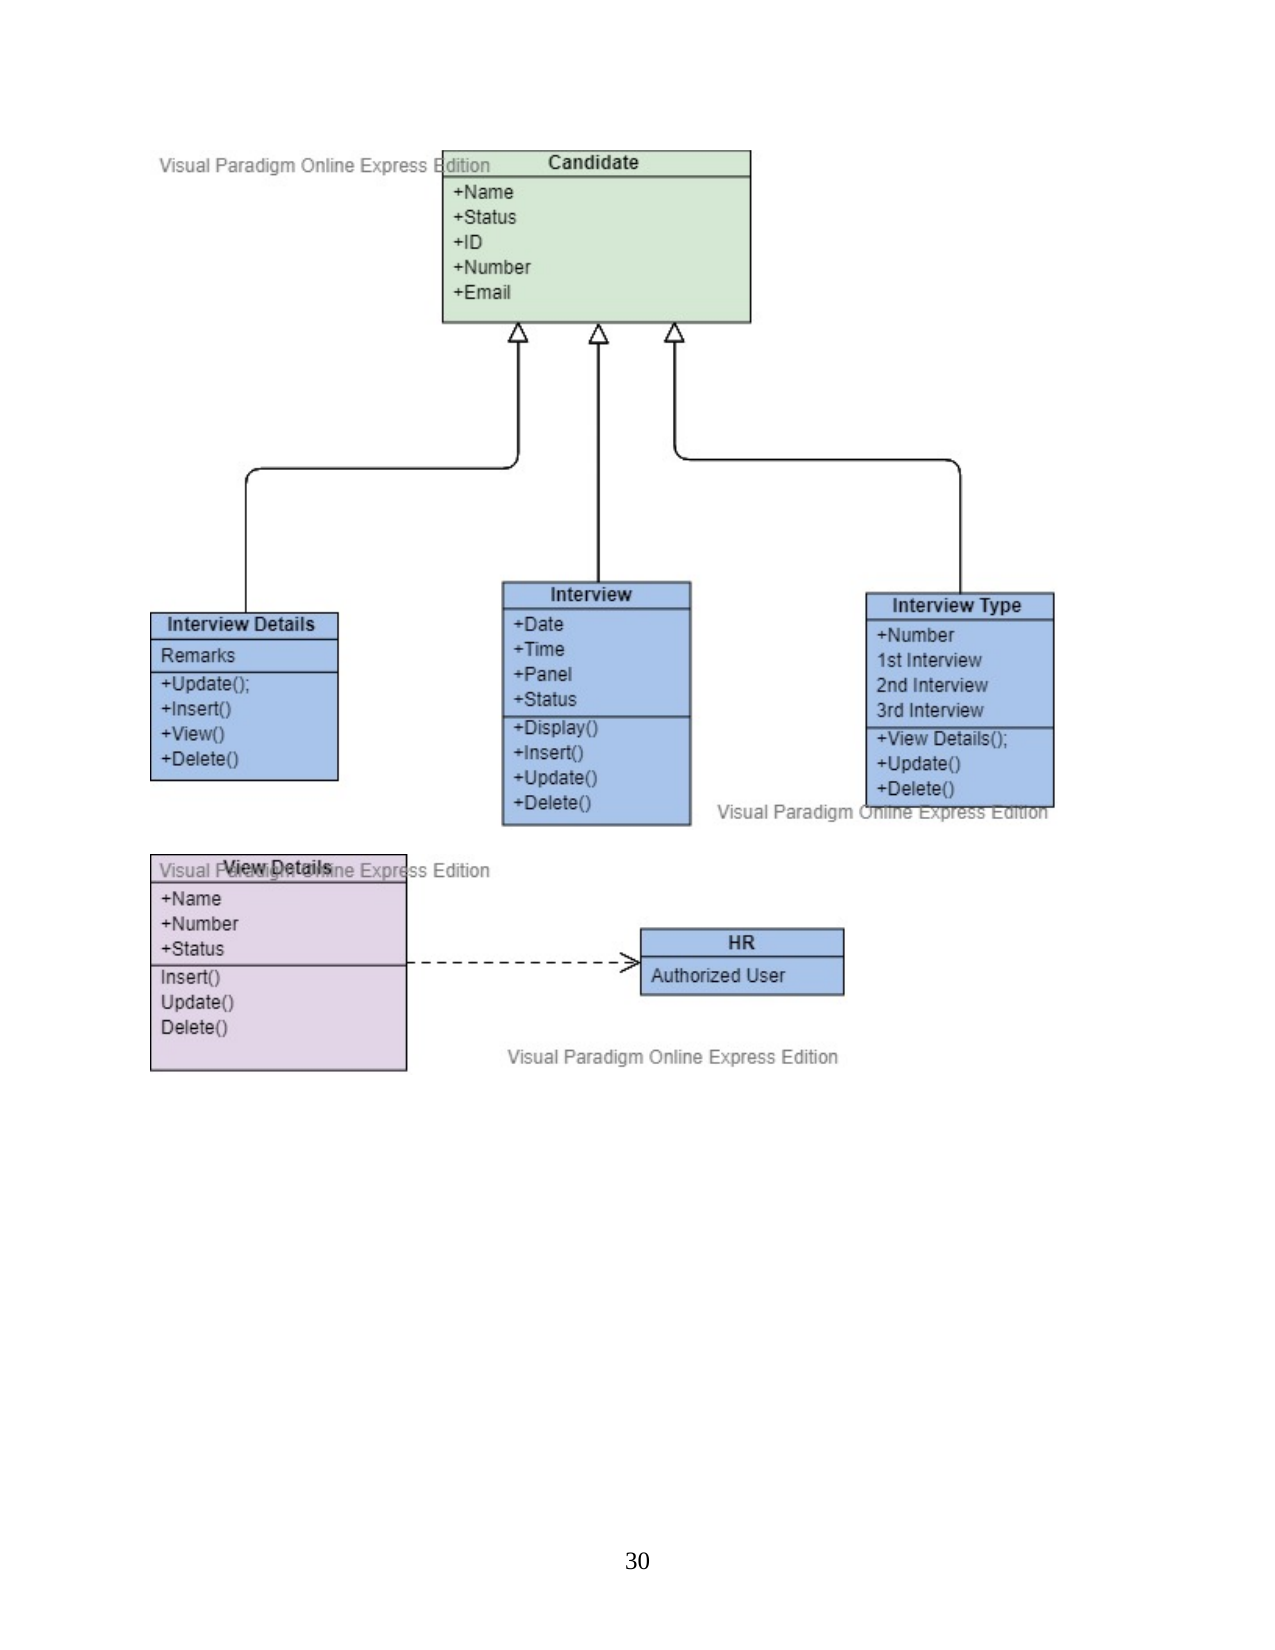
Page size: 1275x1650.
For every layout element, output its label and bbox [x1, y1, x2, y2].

picture [150, 150, 1058, 830]
picture [150, 854, 848, 1075]
